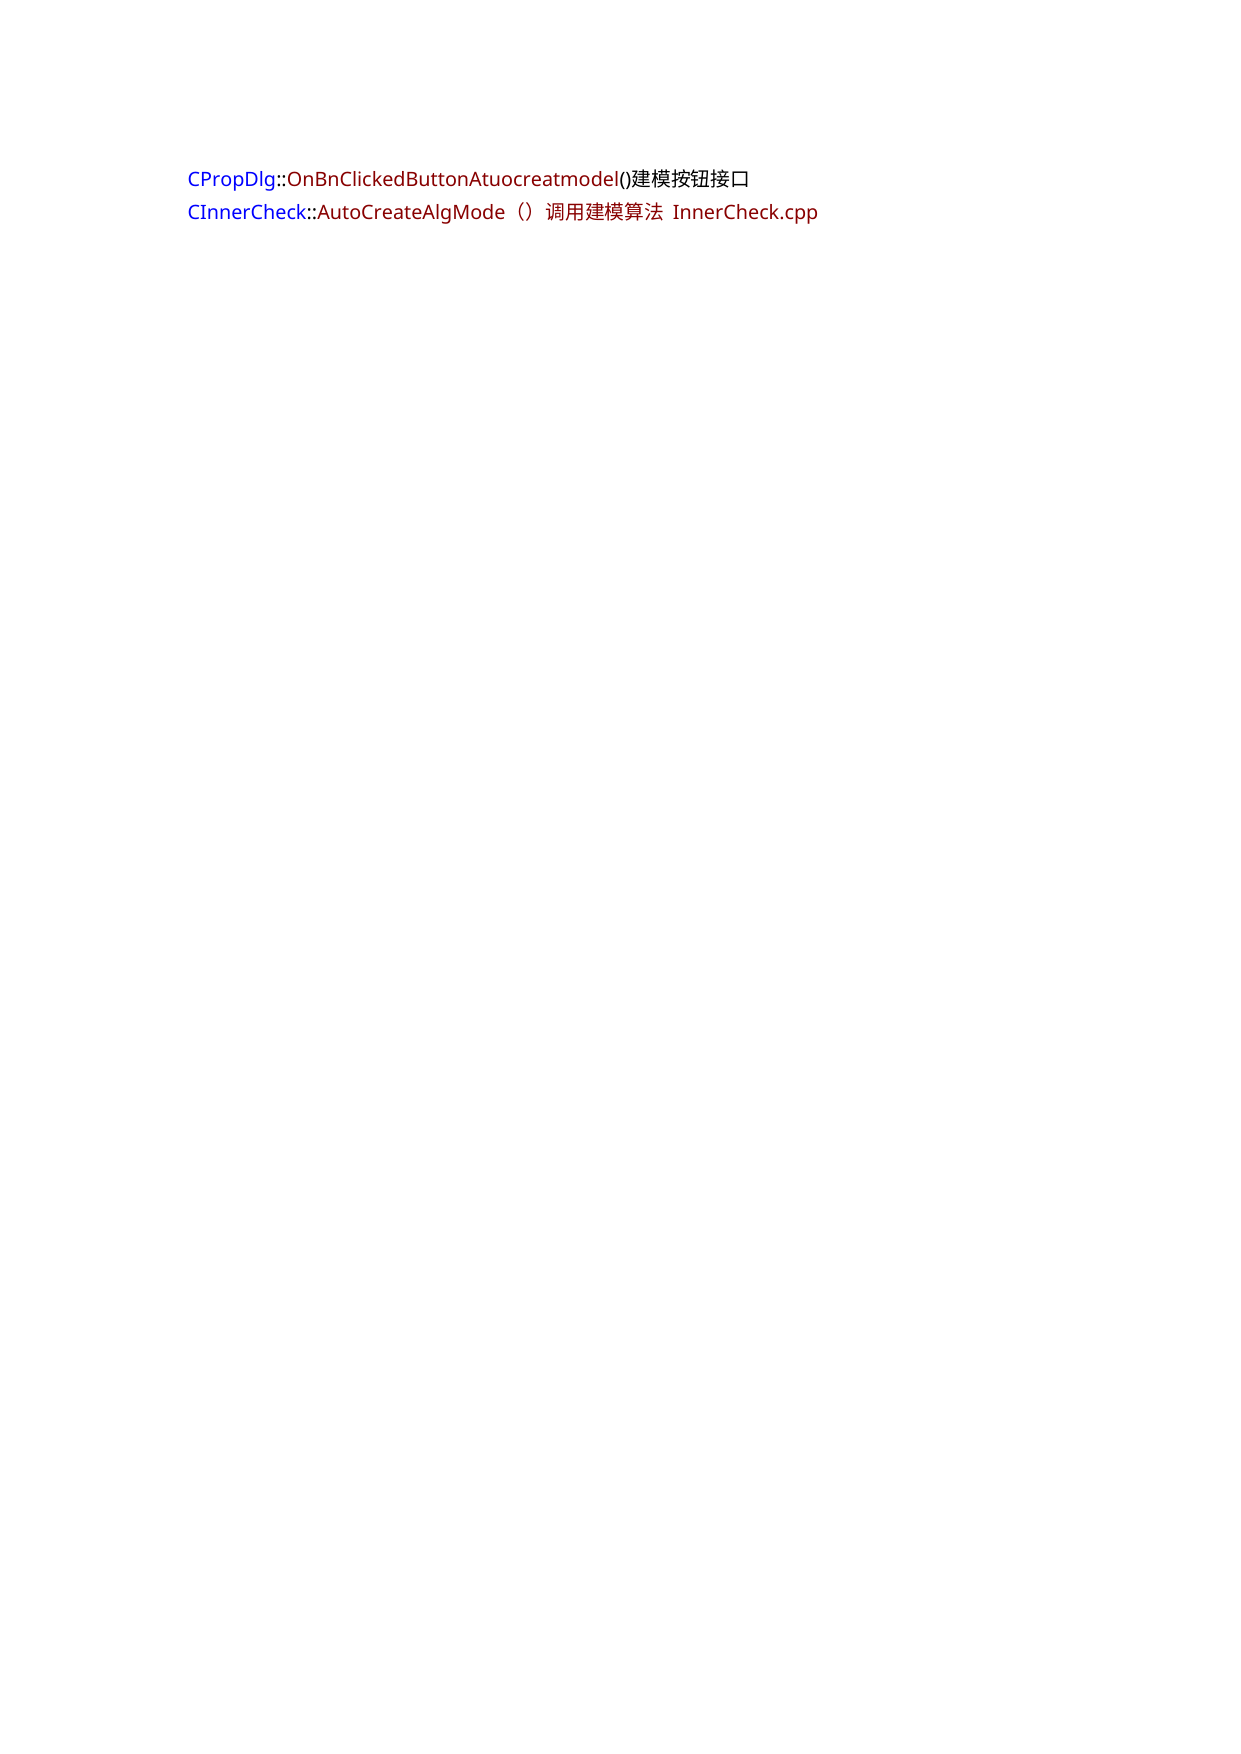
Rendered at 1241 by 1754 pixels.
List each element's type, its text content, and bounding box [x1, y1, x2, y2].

text CInnerCheck::AutoCreateAlgMode（）调用建模算法 InnerCheck.cpp [187, 194, 1053, 227]
text CPropDlg::OnBnClickedButtonAtuocreatmodel()建模按钮接口 [187, 162, 1053, 194]
